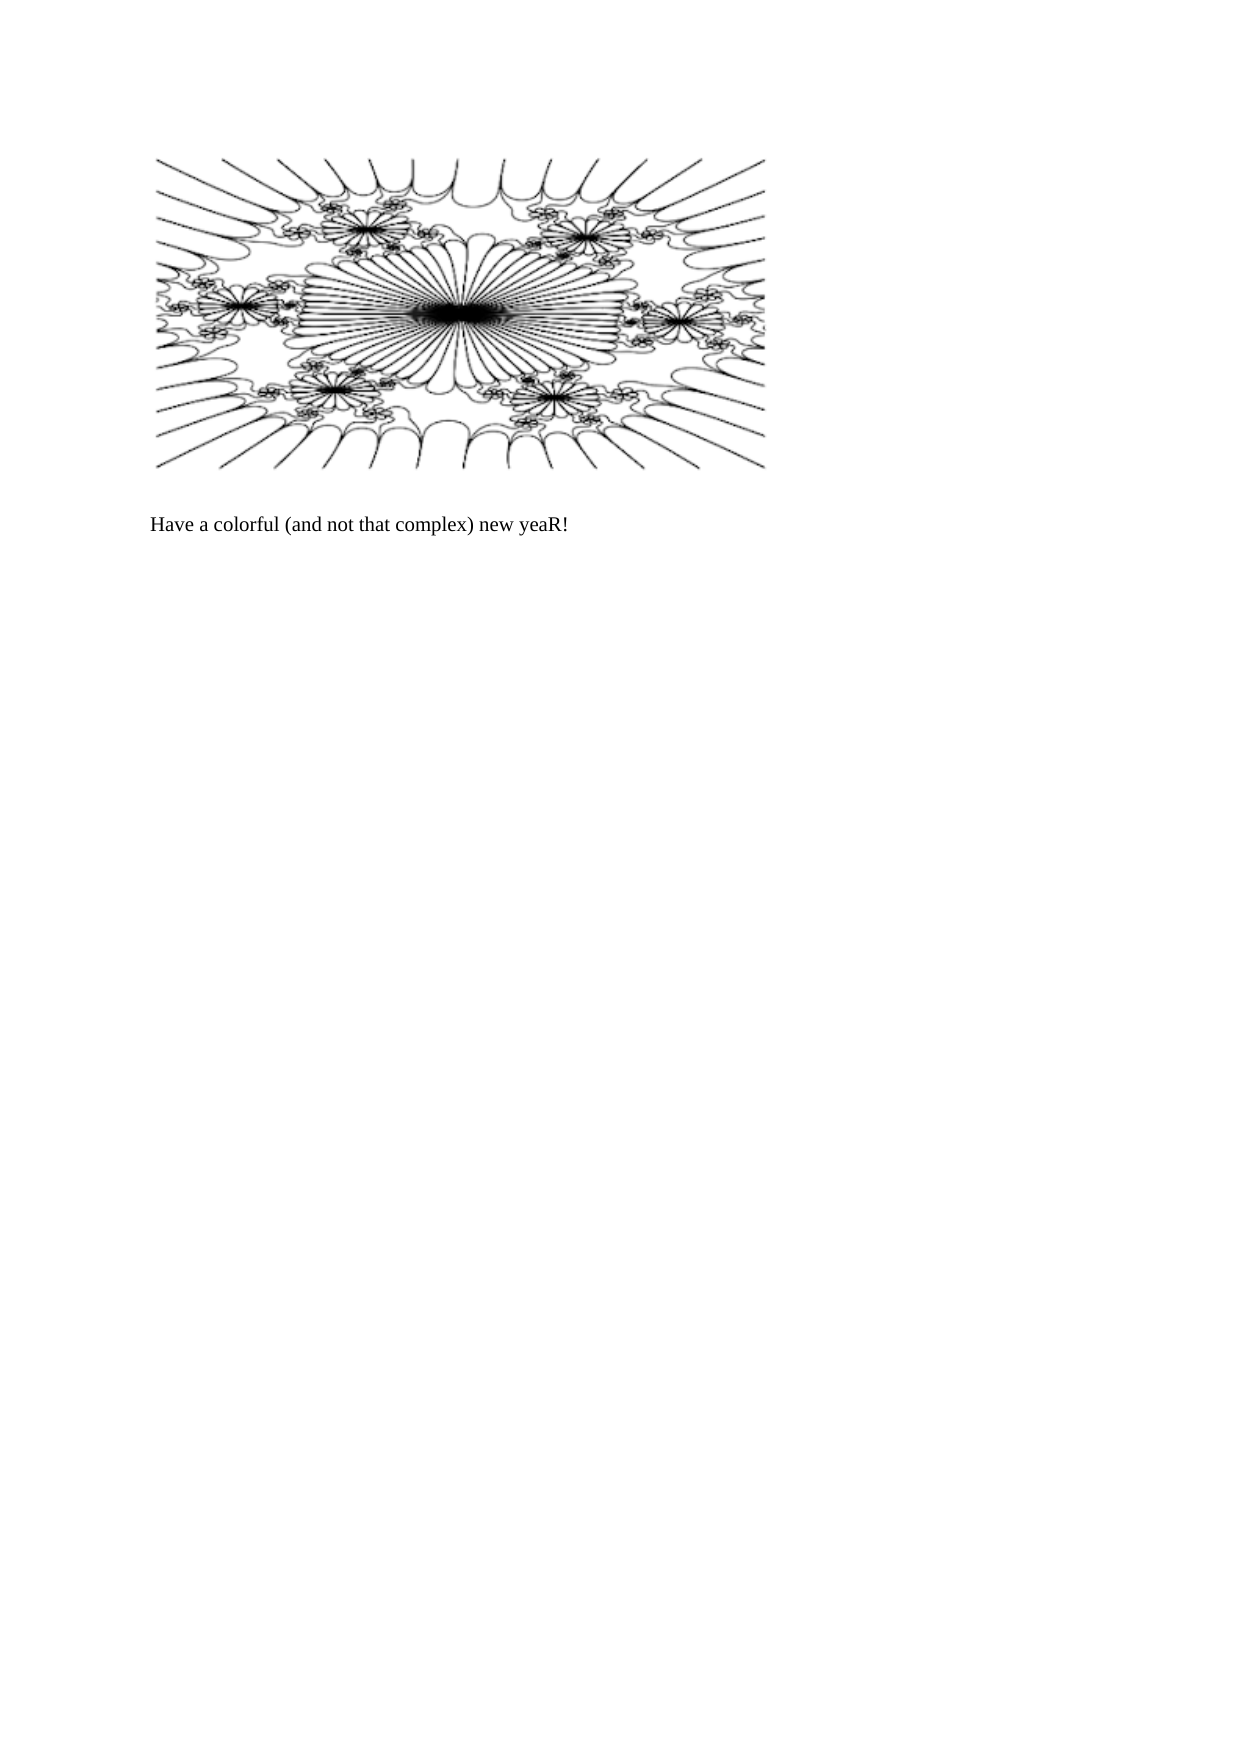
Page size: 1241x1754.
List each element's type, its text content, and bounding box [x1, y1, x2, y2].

picture [150, 150, 775, 483]
text Have a colorful (and not that complex) new yeaR! [150, 512, 1090, 536]
